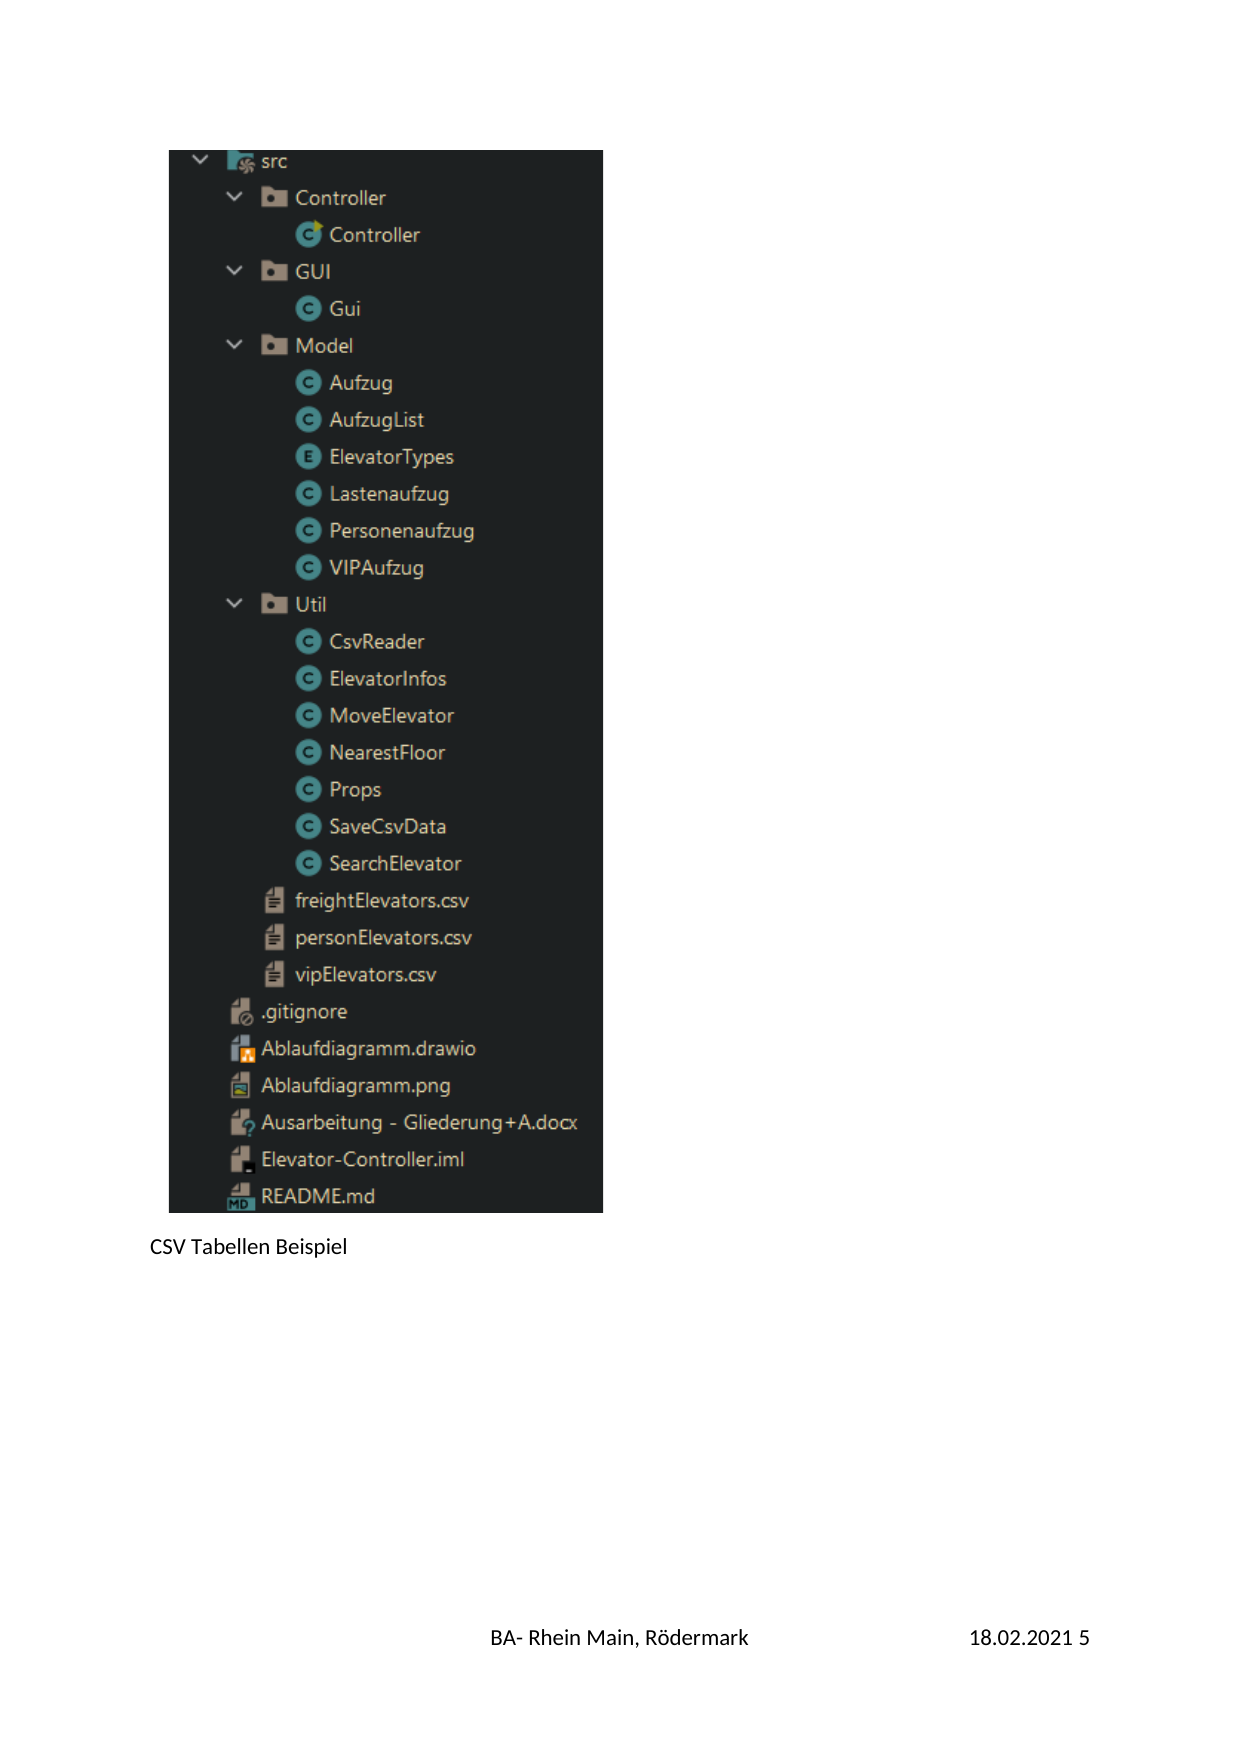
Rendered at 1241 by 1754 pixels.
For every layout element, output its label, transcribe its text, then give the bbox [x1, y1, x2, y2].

text CSV Tabellen Beispiel [150, 1232, 1090, 1260]
